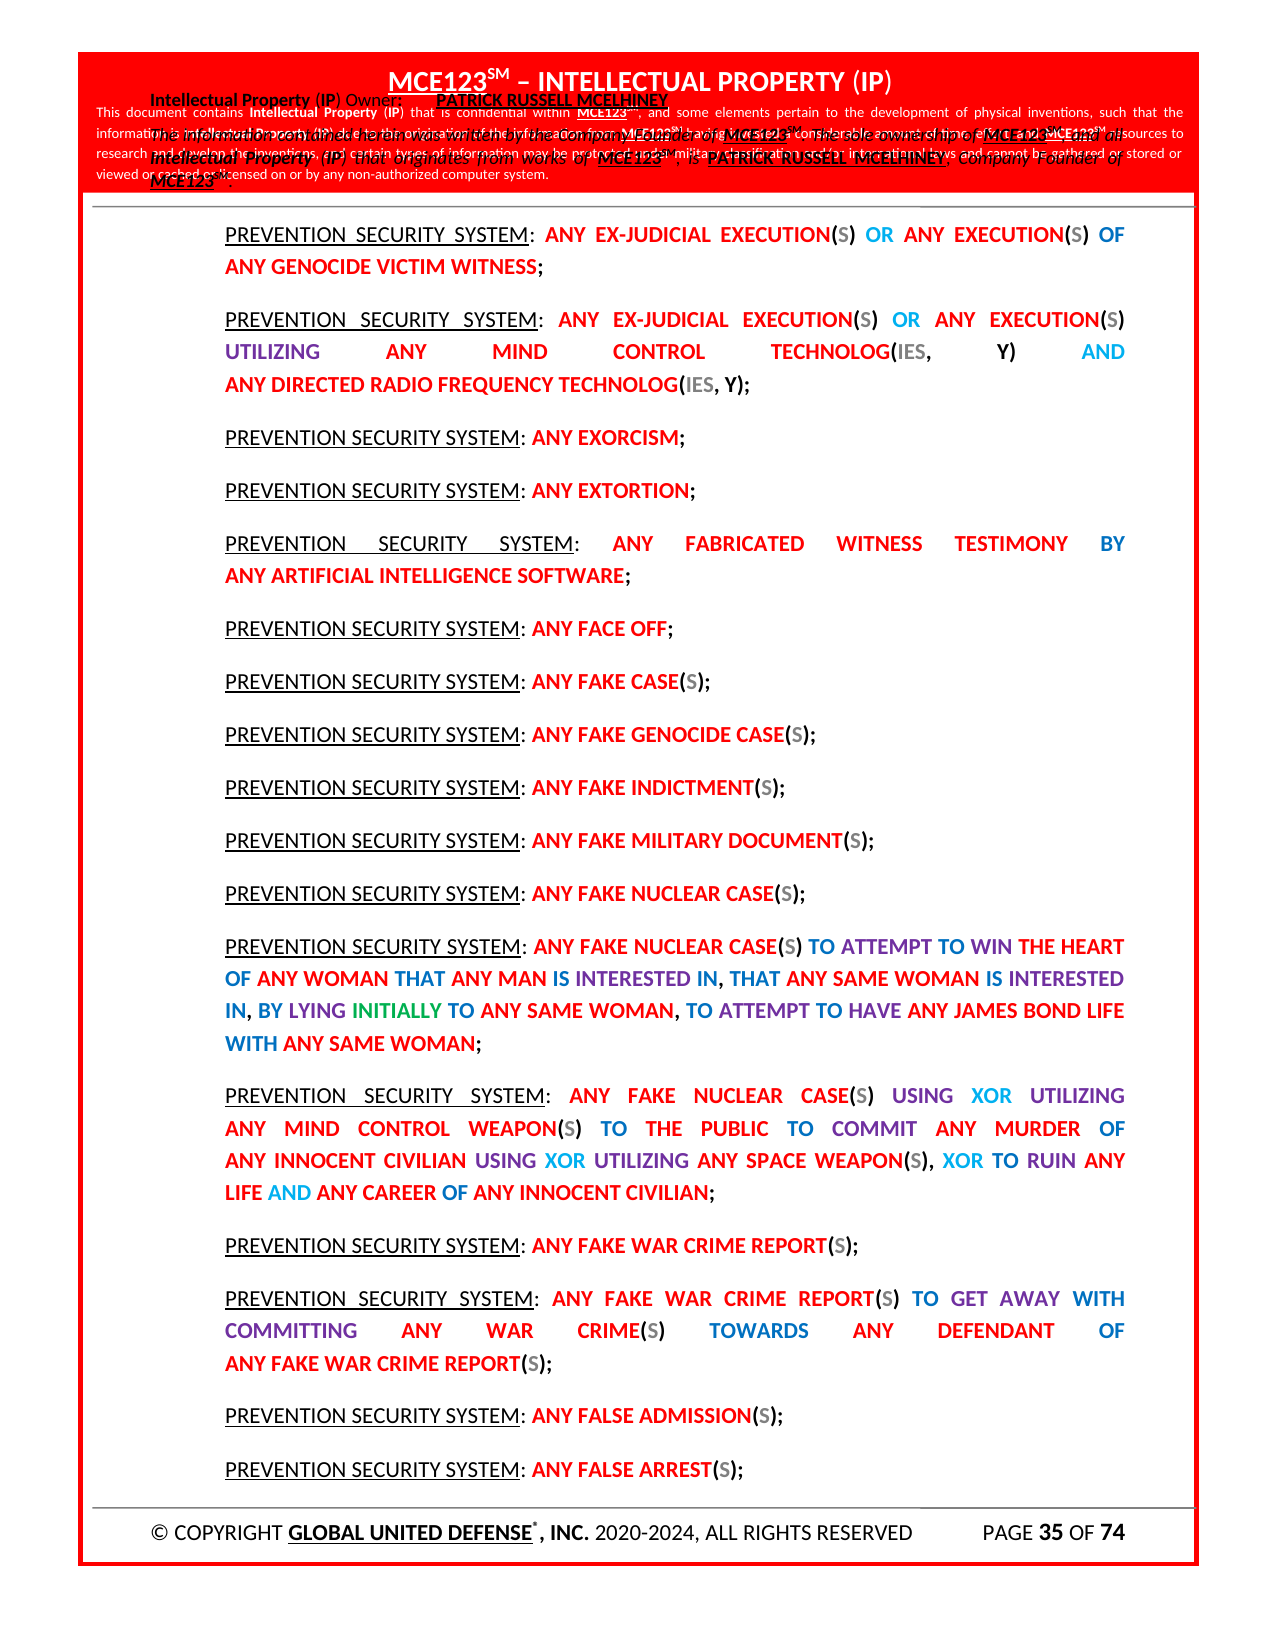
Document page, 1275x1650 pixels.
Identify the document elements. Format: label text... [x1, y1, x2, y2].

text PREVENTION SECURITY SYSTEM: ANY EXTORTION; [225, 476, 1125, 504]
text PREVENTION SECURITY SYSTEM: ANY FALSE ADMISSION(S); [225, 1402, 1125, 1430]
text PREVENTION SECURITY SYSTEM: ANY FAKE NUCLEAR CASE(S) TO ATTEMPT TO WIN THE HEART OF ANY WOMAN THAT ANY MAN IS INTERESTED IN, THAT ANY SAME WOMAN IS INTERESTED IN, BY LYING INITIALLY TO ANY SAME WOMAN, TO ATTEMPT TO HAVE ANY JAMES BOND LIFE WITH ANY SAME WOMAN; [225, 932, 1125, 1057]
text PREVENTION SECURITY SYSTEM: ANY FAKE NUCLEAR CASE(S) USING XOR UTILIZING ANY MIND CONTROL WEAPON(S) TO THE PUBLIC TO COMMIT ANY MURDER OF ANY INNOCENT CIVILIAN USING XOR UTILIZING ANY SPACE WEAPON(S), XOR TO RUIN ANY LIFE AND ANY CAREER OF ANY INNOCENT CIVILIAN; [225, 1082, 1125, 1206]
text PREVENTION SECURITY SYSTEM: ANY FAKE CASE(S); [225, 667, 1125, 695]
text PREVENTION SECURITY SYSTEM: ANY FAKE WAR CRIME REPORT(S) TO GET AWAY WITH COMMITTING ANY WAR CRIME(S) TOWARDS ANY DEFENDANT OF ANY FAKE WAR CRIME REPORT(S); [225, 1284, 1125, 1377]
text PREVENTION SECURITY SYSTEM: ANY FAKE INDICTMENT(S); [225, 773, 1125, 801]
text PREVENTION SECURITY SYSTEM: ANY FALSE ARREST(S); [225, 1455, 1125, 1483]
text PREVENTION SECURITY SYSTEM: ANY FAKE MILITARY DOCUMENT(S); [225, 826, 1125, 854]
text PREVENTION SECURITY SYSTEM: ANY EX-JUDICIAL EXECUTION(S) OR ANY EXECUTION(S) OF ANY GENOCIDE VICTIM WITNESS; [225, 220, 1125, 280]
text PREVENTION SECURITY SYSTEM: ANY FAKE GENOCIDE CASE(S); [225, 720, 1125, 748]
text PREVENTION SECURITY SYSTEM: ANY EX-JUDICIAL EXECUTION(S) OR ANY EXECUTION(S) UTILIZING ANY MIND CONTROL TECHNOLOG(IES, Y) AND ANY DIRECTED RADIO FREQUENCY TECHNOLOG(IES, Y); [225, 305, 1125, 398]
text PREVENTION SECURITY SYSTEM: ANY FAKE WAR CRIME REPORT(S); [225, 1231, 1125, 1259]
text PREVENTION SECURITY SYSTEM: ANY FABRICATED WITNESS TESTIMONY BY ANY ARTIFICIAL INTELLIGENCE SOFTWARE; [225, 529, 1125, 589]
text PREVENTION SECURITY SYSTEM: ANY FACE OFF; [225, 614, 1125, 642]
text PREVENTION SECURITY SYSTEM: ANY FAKE NUCLEAR CASE(S); [225, 879, 1125, 907]
text PREVENTION SECURITY SYSTEM: ANY EXORCISM; [225, 423, 1125, 451]
